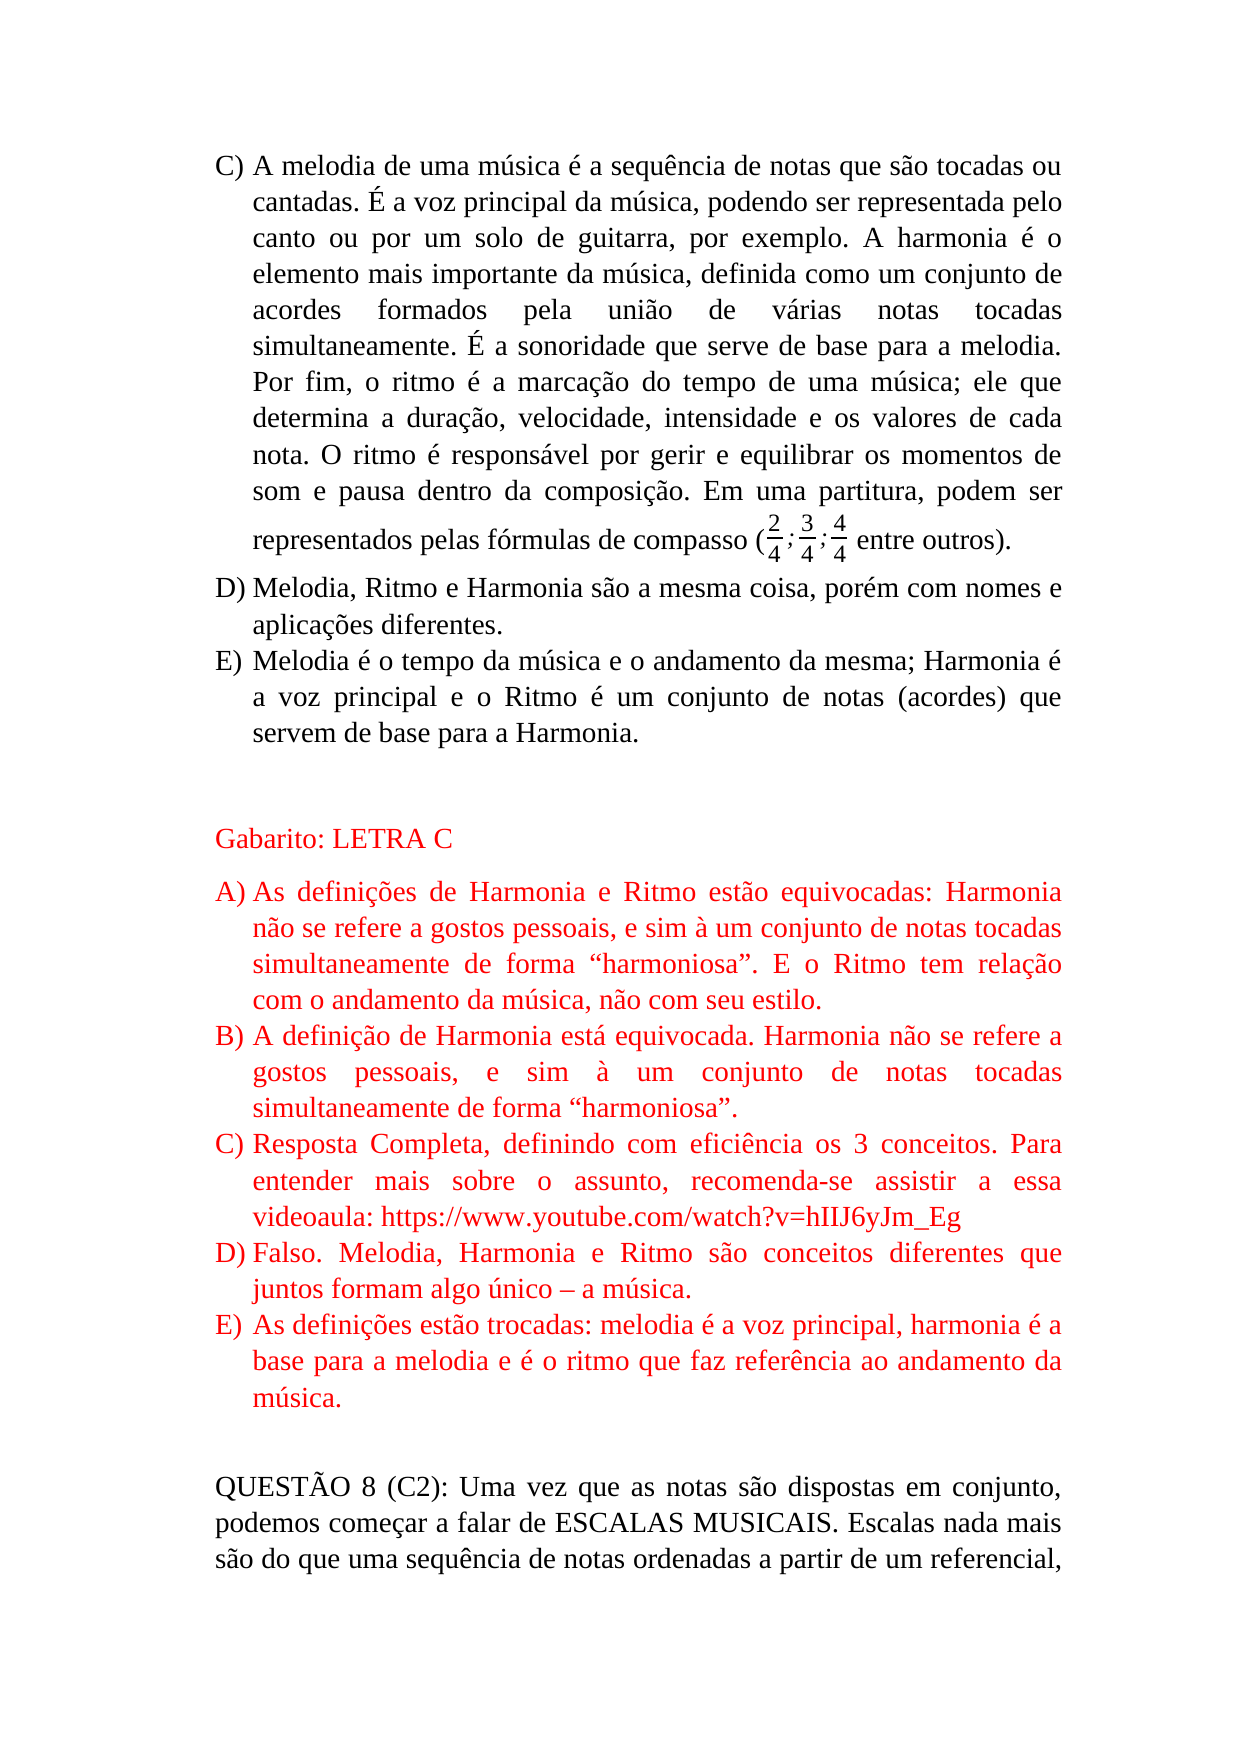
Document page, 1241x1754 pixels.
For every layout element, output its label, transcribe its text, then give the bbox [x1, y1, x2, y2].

list As definições de Harmonia e Ritmo estão equivocadas: Harmonia não se refere a gostos pessoais, e sim à um conjunto de notas tocadas simultaneamente de forma “harmoniosa”. E o Ritmo tem relação com o andamento da música, não com seu estilo. [215, 874, 1063, 1016]
list Melodia é o tempo da música e o andamento da mesma; Harmonia é a voz principal e o Ritmo é um conjunto de notas (acordes) que servem de base para a Harmonia. [215, 643, 1063, 749]
text Gabarito: LETRA C [215, 821, 1063, 854]
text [215, 1469, 1063, 1574]
list A melodia de uma música é a sequência de notas que são tocadas ou cantadas. É a voz principal da música, podendo ser representada pelo canto ou por um solo de guitarra, por exemplo. A harmonia é o elemento mais importante da música, definida como um conjunto de acordes formados pela união de várias notas tocadas simultaneamente. É a sonoridade que serve de base para a melodia. Por fim, o ritmo é a marcação do tempo de uma música; ele que determina a duração, velocidade, intensidade e os valores de cada nota. O ritmo é responsável por gerir e equilibrar os momentos de som e pausa dentro da composição. Em uma partitura, podem ser representados pelas fórmulas de compasso ( entre outros). [215, 148, 1063, 568]
list As definições estão trocadas: melodia é a voz principal, harmonia é a base para a melodia e é o ritmo que faz referência ao andamento da música. [215, 1307, 1063, 1413]
list Melodia, Ritmo e Harmonia são a mesma coisa, porém com nomes e aplicações diferentes. [215, 571, 1063, 640]
list Falso. Melodia, Harmonia e Ritmo são conceitos diferentes que juntos formam algo único – a música. [215, 1235, 1063, 1305]
list A definição de Harmonia está equivocada. Harmonia não se refere a gostos pessoais, e sim à um conjunto de notas tocadas simultaneamente de forma “harmoniosa”. [215, 1018, 1063, 1124]
list Resposta Completa, definindo com eficiência os 3 conceitos. Para entender mais sobre o assunto, recomenda-se assistir a essa videoaula: https://www.youtube.com/watch?v=hIIJ6yJm_Eg [215, 1127, 1063, 1232]
